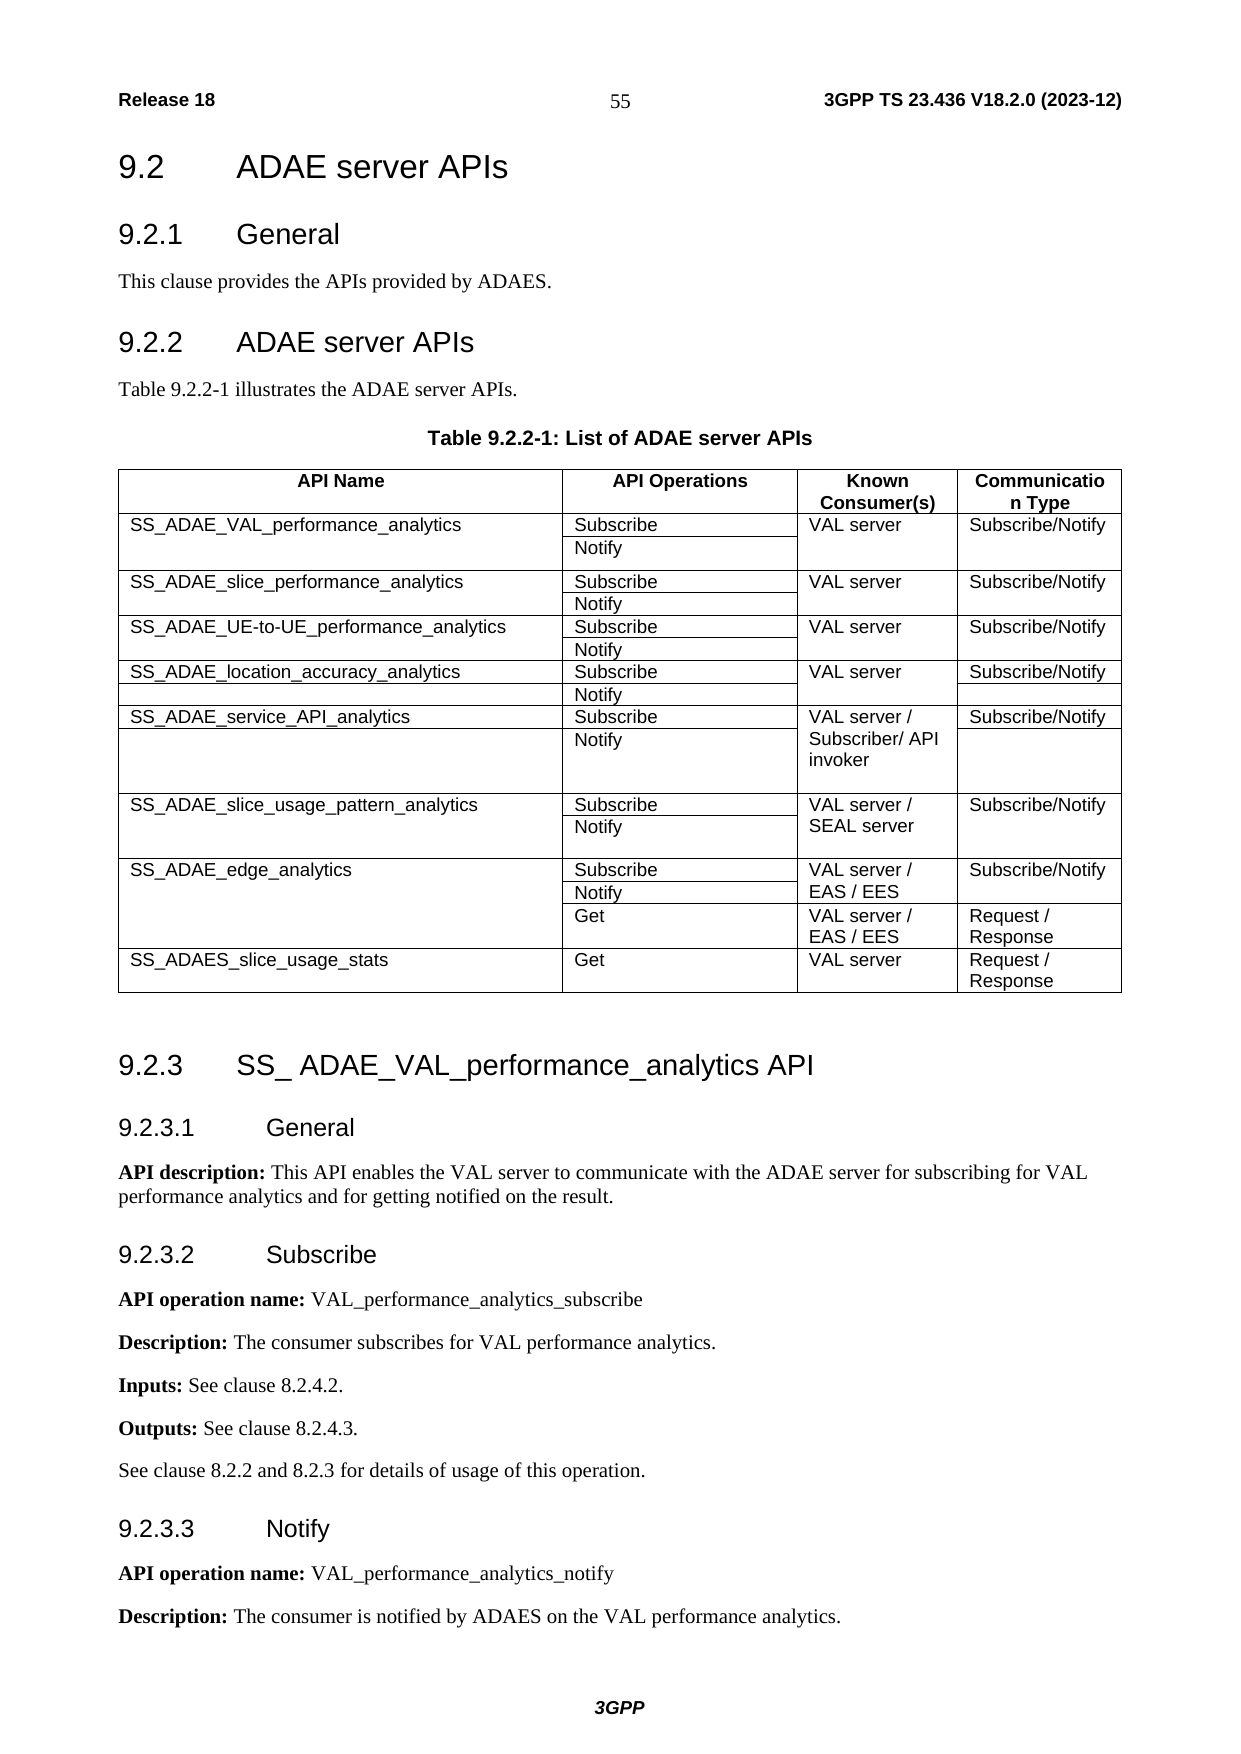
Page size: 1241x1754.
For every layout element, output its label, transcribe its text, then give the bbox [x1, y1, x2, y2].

table_cell SS_ADAE_slice_usage_pattern_analytics [119, 794, 562, 858]
table_cell Subscribe [563, 794, 797, 815]
table_cell SS_ADAE_location_accuracy_analytics [119, 661, 562, 682]
text Description: The consumer is notified by ADAES on the VAL performance analytics. [118, 1604, 1122, 1628]
table_cell Request / Response [958, 904, 1121, 947]
text API operation name: VAL_performance_analytics_subscribe [118, 1287, 1122, 1311]
table_cell Subscribe/Notify [958, 571, 1121, 615]
table_cell [958, 729, 1121, 792]
table_cell VAL server / EAS / EES [798, 904, 957, 947]
table_cell VAL server [798, 571, 957, 615]
table_header API Name [119, 470, 562, 513]
table_cell VAL server [798, 661, 957, 705]
subtitle 9.2 ADAE server APIs [118, 147, 1122, 186]
table_cell SS_ADAE_edge_analytics [119, 859, 562, 947]
table_cell Notify [563, 816, 797, 858]
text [118, 1458, 1122, 1482]
table_header Communication Type [958, 470, 1121, 513]
text API description: This API enables the VAL server to communicate with the ADAE server for subscribing for VAL performance analytics and for getting notified on the result. [118, 1160, 1122, 1208]
table_cell VAL server [798, 949, 957, 992]
table_cell Notify [563, 593, 797, 615]
table_cell Subscribe [563, 514, 797, 536]
table_cell Subscribe/Notify [958, 794, 1121, 858]
text This clause provides the APIs provided by ADAES. [118, 269, 1122, 293]
table_cell Notify [563, 729, 797, 792]
subtitle 9.2.1 General [118, 217, 1122, 251]
table_header Known Consumer(s) [798, 470, 957, 513]
text Inputs: See clause 8.2.4.2. [118, 1373, 1122, 1397]
text Description: The consumer subscribes for VAL performance analytics. [118, 1330, 1122, 1354]
table_cell VAL server / Subscriber/ API invoker [798, 706, 957, 792]
table_cell Get [563, 949, 797, 992]
text Table 9.2.2-1 illustrates the ADAE server APIs. [118, 377, 1122, 401]
table_cell Subscribe/Notify [958, 616, 1121, 660]
table_cell SS_ADAE_UE-to-UE_performance_analytics [119, 616, 562, 660]
table_cell Subscribe [563, 859, 797, 881]
table_cell SS_ADAE_slice_performance_analytics [119, 571, 562, 615]
table_cell Notify [563, 684, 797, 705]
table_cell Subscribe [563, 661, 797, 682]
table_cell Request / Response [958, 949, 1121, 992]
text Outputs: See clause 8.2.4.3. [118, 1416, 1122, 1440]
table_cell Get [563, 904, 797, 947]
table_cell VAL server / EAS / EES [798, 859, 957, 903]
table_cell SS_ADAES_slice_usage_stats [119, 949, 562, 992]
table_cell Notify [563, 882, 797, 903]
text Table 9.2.2-1: List of ADAE server APIs [118, 426, 1122, 450]
table_cell Notify [563, 638, 797, 660]
table_cell [119, 729, 562, 792]
table_cell SS_ADAE_VAL_performance_analytics [119, 514, 562, 569]
table_cell Subscribe/Notify [958, 706, 1121, 728]
table_cell [958, 684, 1121, 705]
subtitle 9.2.3.3 Notify [118, 1514, 1122, 1542]
subtitle 9.2.2 ADAE server APIs [118, 325, 1122, 358]
table_cell VAL server [798, 616, 957, 660]
subtitle 9.2.3 SS_ ADAE_VAL_performance_analytics API [118, 1048, 1122, 1082]
table_header API Operations [563, 470, 797, 513]
table_cell Subscribe/Notify [958, 514, 1121, 569]
table_cell [119, 684, 562, 705]
subtitle 9.2.3.2 Subscribe [118, 1240, 1122, 1268]
table_cell Subscribe [563, 706, 797, 728]
subtitle 9.2.3.1 General [118, 1113, 1122, 1142]
table_cell VAL server [798, 514, 957, 569]
text API operation name: VAL_performance_analytics_notify [118, 1561, 1122, 1585]
table_cell Notify [563, 537, 797, 569]
table_cell VAL server / SEAL server [798, 794, 957, 858]
table_cell Subscribe [563, 616, 797, 637]
table_cell Subscribe [563, 571, 797, 592]
table_cell Subscribe/Notify [958, 661, 1121, 682]
table_cell Subscribe/Notify [958, 859, 1121, 903]
table_cell SS_ADAE_service_API_analytics [119, 706, 562, 728]
